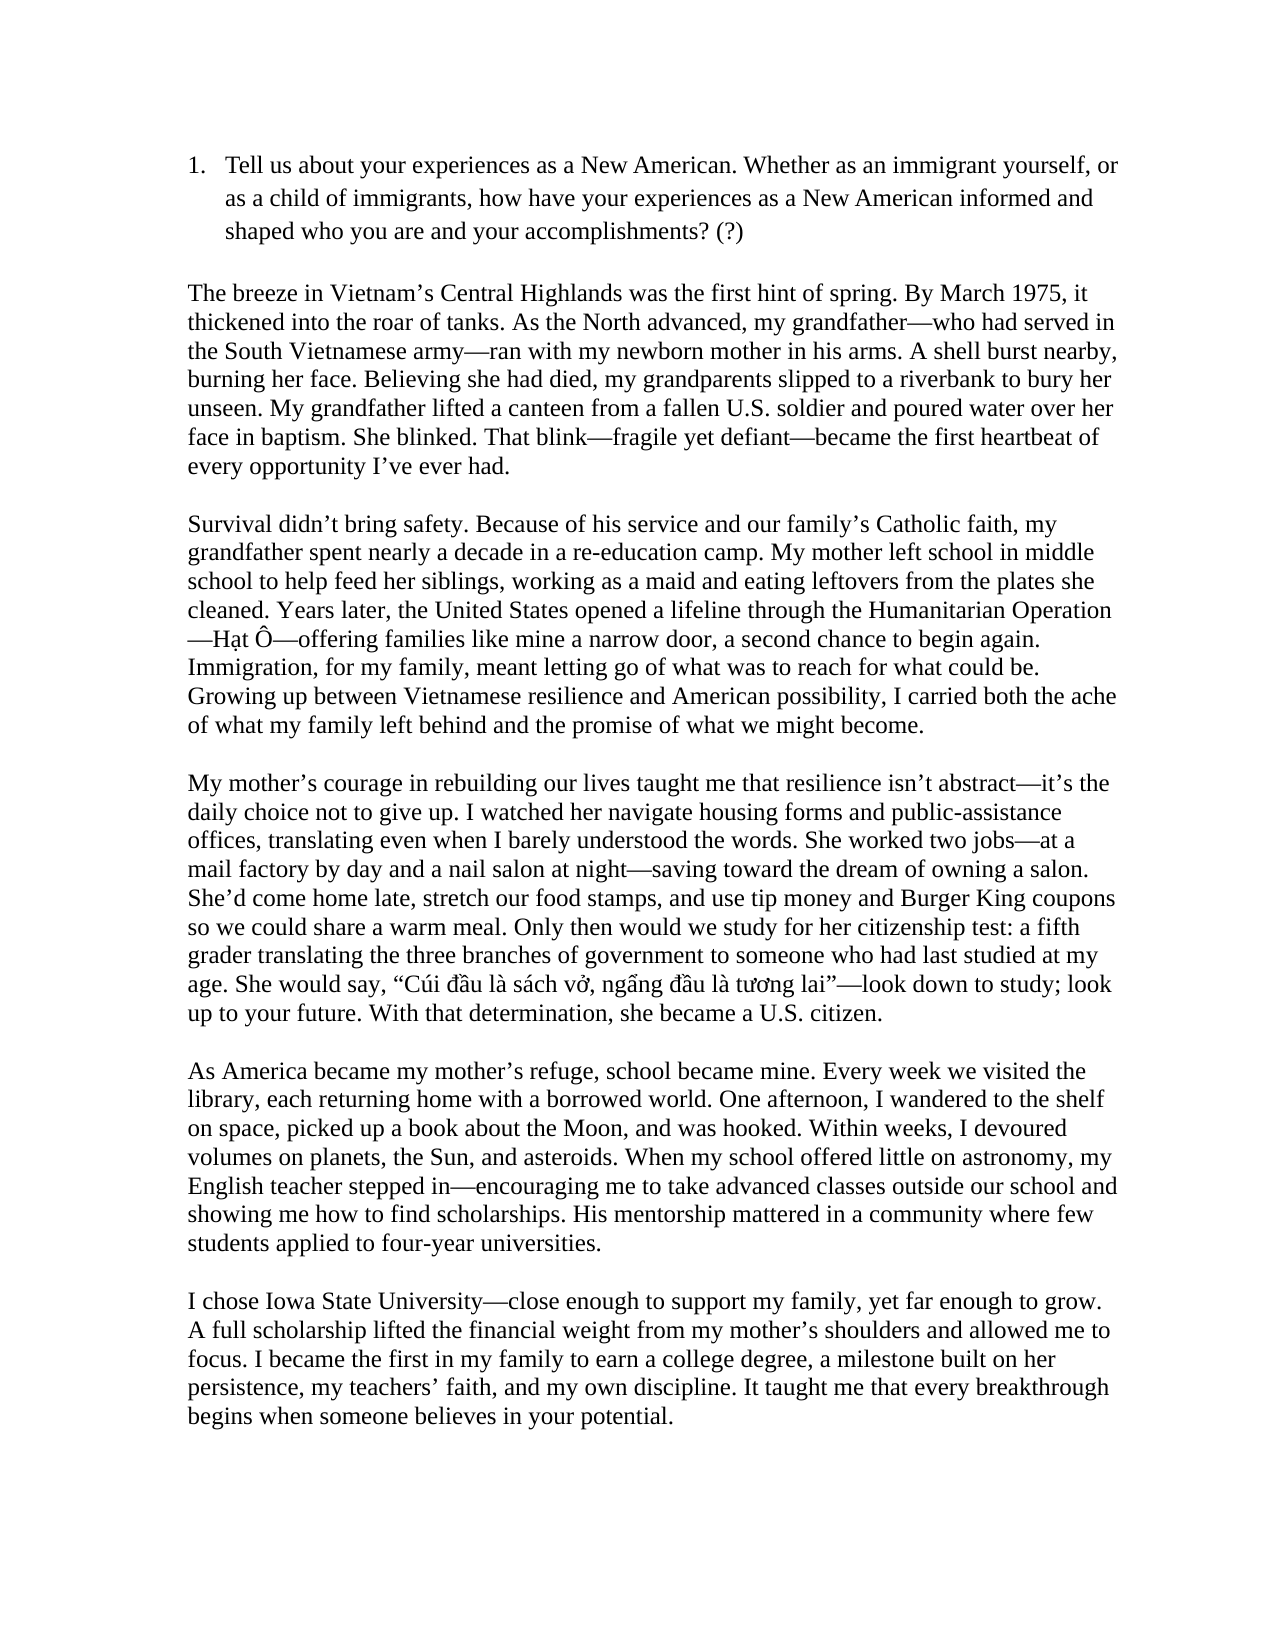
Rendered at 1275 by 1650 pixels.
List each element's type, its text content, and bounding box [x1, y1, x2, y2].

list Tell us about your experiences as a New American. Whether as an immigrant yourself, or as a child of immigrants, how have your experiences as a New American informed and shaped who you are and your accomplishments? (?) [187, 150, 1125, 245]
text I chose Iowa State University—close enough to support my family, yet far enough to grow. A full scholarship lifted the financial weight from my mother’s shoulders and allowed me to focus. I became the first in my family to earn a college degree, a milestone built on her persistence, my teachers’ faith, and my own discipline. It taught me that every breakthrough begins when someone believes in your potential. [187, 1286, 1125, 1430]
text The breeze in Vietnam’s Central Highlands was the first hint of spring. By March 1975, it thickened into the roar of tanks. As the North advanced, my grandfather—who had served in the South Vietnamese army—ran with my newborn mother in his arms. A shell burst nearby, burning her face. Believing she had died, my grandparents slipped to a riverbank to bury her unseen. My grandfather lifted a canteen from a fallen U.S. soldier and poured water over her face in baptism. She blinked. That blink—fragile yet defiant—became the first heartbeat of every opportunity I’ve ever had. [187, 278, 1125, 479]
text As America became my mother’s refuge, school became mine. Every week we visited the library, each returning home with a borrowed world. One afternoon, I wandered to the shelf on space, picked up a book about the Moon, and was hooked. Within weeks, I devoured volumes on planets, the Sun, and asteroids. When my school offered little on astronomy, my English teacher stepped in—encouraging me to take advanced classes outside our school and showing me how to find scholarships. His mentorship mattered in a community where few students applied to four-year universities. [187, 1056, 1125, 1257]
text My mother’s courage in rebuilding our lives taught me that resilience isn’t abstract—it’s the daily choice not to give up. I watched her navigate housing forms and public-assistance offices, translating even when I barely understood the words. She worked two jobs—at a mail factory by day and a nail salon at night—saving toward the dream of owning a salon. She’d come home late, stretch our food stamps, and use tip money and Burger King coupons so we could share a warm meal. Only then would we study for her citizenship test: a fifth grader translating the three branches of government to someone who had last studied at my age. She would say, “Cúi đầu là sách vở, ngẩng đầu là tương lai”—look down to study; look up to your future. With that determination, she became a U.S. citizen. [187, 768, 1125, 1027]
text Survival didn’t bring safety. Because of his service and our family’s Catholic faith, my grandfather spent nearly a decade in a re-education camp. My mother left school in middle school to help feed her siblings, working as a maid and eating leftovers from the plates she cleaned. Years later, the United States opened a lifeline through the Humanitarian Operation—Hạt Ô—offering families like mine a narrow door, a second chance to begin again. Immigration, for my family, meant letting go of what was to reach for what could be. Growing up between Vietnamese resilience and American possibility, I carried both the ache of what my family left behind and the promise of what we might become. [187, 509, 1125, 739]
